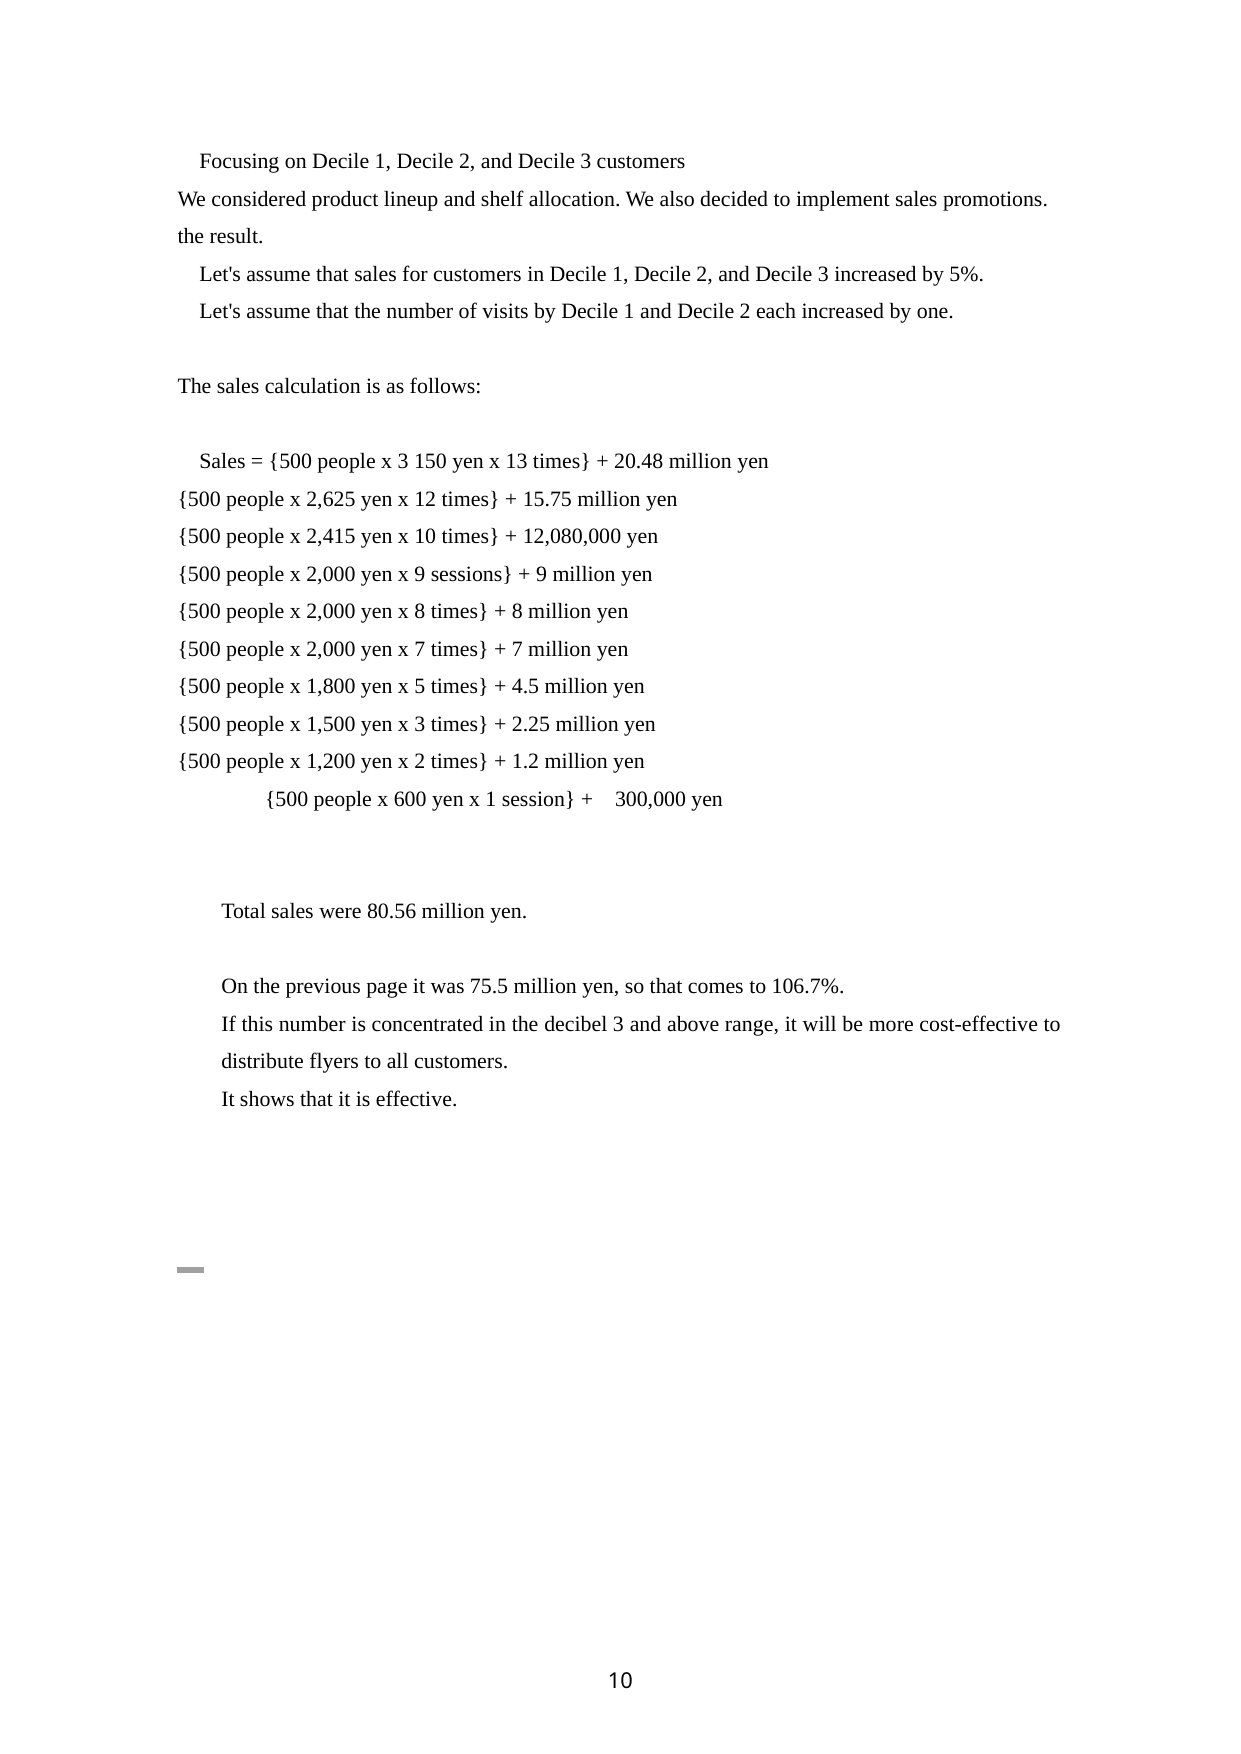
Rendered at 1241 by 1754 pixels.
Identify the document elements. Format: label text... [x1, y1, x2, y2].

text {500 people x 2,000 yen x 9 sessions} + 9 million yen [177, 555, 1063, 592]
text {500 people x 2,000 yen x 7 times} + 7 million yen [177, 630, 1063, 667]
text Let's assume that sales for customers in Decile 1, Decile 2, and Decile 3 increased by 5%. [177, 255, 1063, 292]
text {500 people x 600 yen x 1 session} + 300,000 yen [177, 780, 1063, 817]
text It shows that it is effective. [221, 1080, 1063, 1117]
text On the previous page it was 75.5 million yen, so that comes to 106.7%. [221, 967, 1063, 1005]
text Sales = {500 people x 3 150 yen x 13 times} + 20.48 million yen [199, 442, 1063, 480]
text {500 people x 2,000 yen x 8 times} + 8 million yen [177, 592, 1063, 630]
text {500 people x 1,500 yen x 3 times} + 2.25 million yen [177, 705, 1063, 742]
text {500 people x 1,800 yen x 5 times} + 4.5 million yen [177, 667, 1063, 705]
text {500 people x 2,415 yen x 10 times} + 12,080,000 yen [177, 517, 1063, 555]
text If this number is concentrated in the decibel 3 and above range, it will be more cost-effective to distribute flyers to all customers. [221, 1005, 1063, 1080]
text Focusing on Decile 1, Decile 2, and Decile 3 customers [177, 142, 1063, 180]
text {500 people x 2,625 yen x 12 times} + 15.75 million yen [177, 480, 1063, 517]
text The sales calculation is as follows: [177, 367, 1063, 405]
text the result. [177, 217, 1063, 255]
text {500 people x 1,200 yen x 2 times} + 1.2 million yen [177, 742, 1063, 780]
text We considered product lineup and shelf allocation. We also decided to implement sales promotions. [177, 180, 1063, 217]
text Total sales were 80.56 million yen. [221, 892, 1063, 930]
text Let's assume that the number of visits by Decile 1 and Decile 2 each increased by one. [177, 292, 1063, 330]
